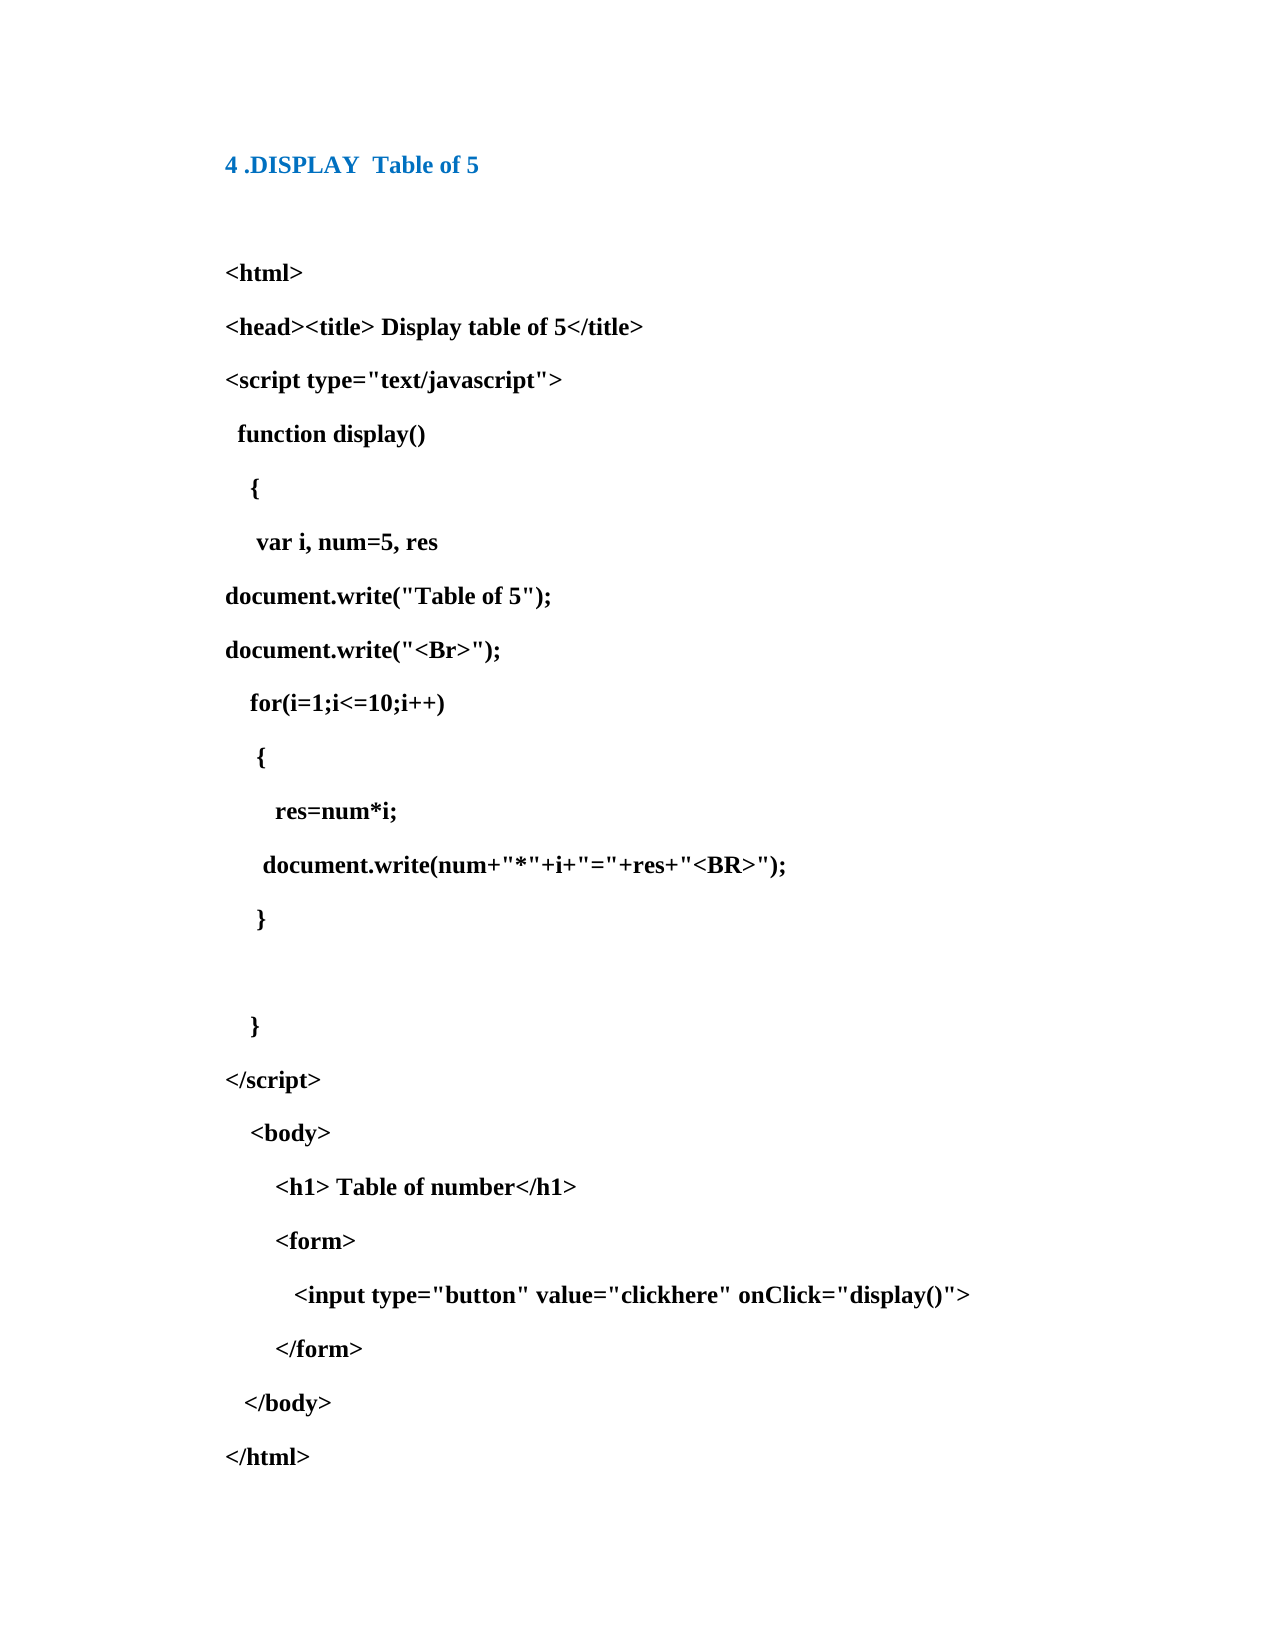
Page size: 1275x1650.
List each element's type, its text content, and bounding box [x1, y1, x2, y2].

text <input type="button" value="clickhere" onClick="display()"> [225, 1280, 1125, 1309]
text </script> [225, 1065, 1125, 1093]
text function display() [225, 419, 1125, 448]
text 4 .DISPLAY Table of 5 [225, 150, 1125, 179]
text </form> [225, 1334, 1125, 1363]
text <form> [225, 1226, 1125, 1255]
text document.write(num+"*"+i+"="+res+"<BR>"); [225, 850, 1125, 879]
text </html> [225, 1442, 1125, 1470]
text <html> [225, 258, 1125, 286]
text <head><title> Display table of 5</title> [225, 312, 1125, 340]
text for(i=1;i<=10;i++) [225, 688, 1125, 717]
text <script type="text/javascript"> [225, 365, 1125, 394]
text } [225, 904, 1125, 933]
text document.write("<Br>"); [225, 635, 1125, 663]
text var i, num=5, res [225, 527, 1125, 556]
text document.write("Table of 5"); [225, 581, 1125, 609]
text </body> [225, 1388, 1125, 1417]
text { [225, 742, 1125, 771]
text <h1> Table of number</h1> [225, 1172, 1125, 1201]
text } [225, 1011, 1125, 1039]
text <body> [225, 1118, 1125, 1147]
text res=num*i; [225, 796, 1125, 825]
text { [225, 473, 1125, 502]
